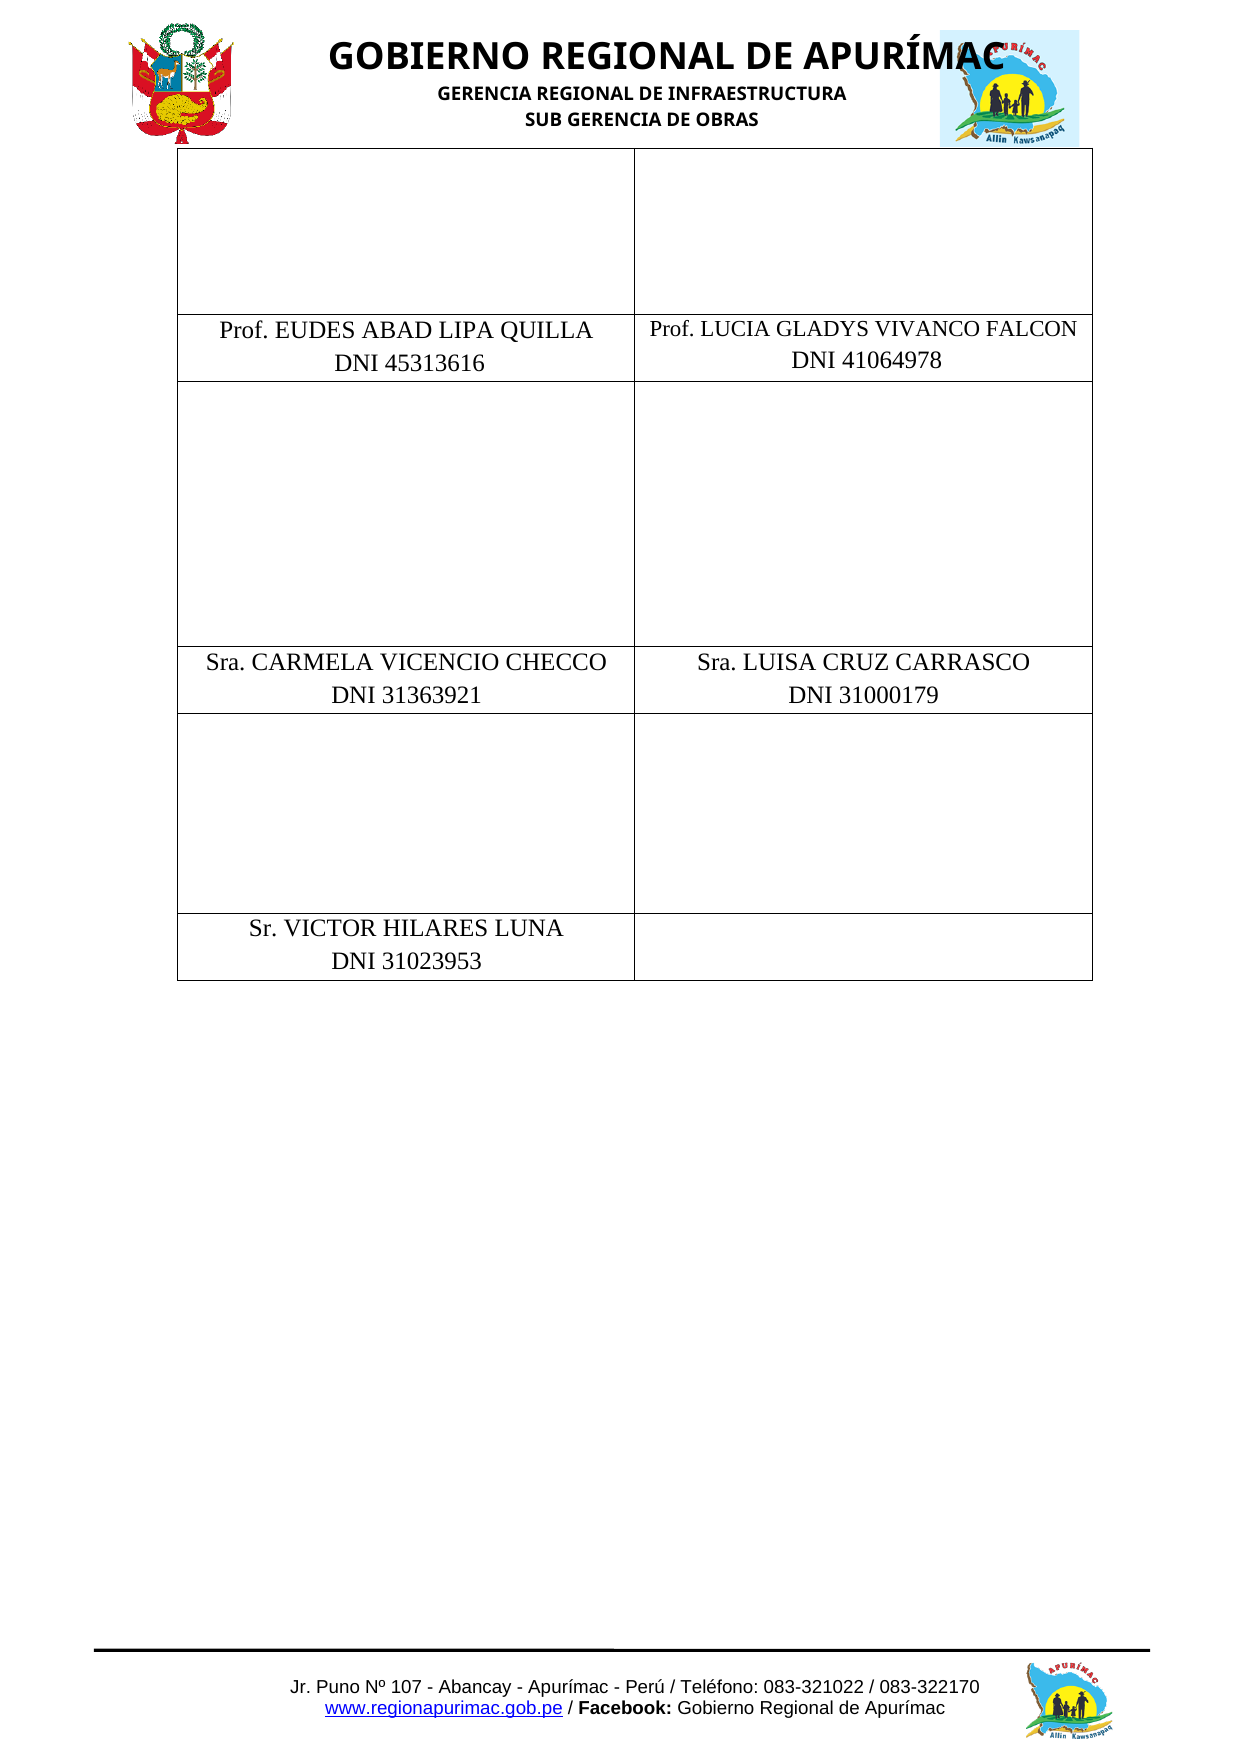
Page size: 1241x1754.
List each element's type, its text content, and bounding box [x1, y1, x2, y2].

table_cell Prof. EUDES ABAD LIPA QUILLA DNI 45313616 [178, 315, 634, 381]
table_cell [635, 914, 1092, 979]
picture [1026, 1662, 1113, 1739]
table_cell Sra. CARMELA VICENCIO CHECCO DNI 31363921 [178, 647, 634, 713]
table_cell [635, 149, 1092, 314]
table_cell [178, 149, 634, 314]
table_cell [178, 382, 634, 646]
table_cell [635, 382, 1092, 646]
table_cell Sr. VICTOR HILARES LUNA DNI 31023953 [178, 914, 634, 979]
table_cell Prof. LUCIA GLADYS VIVANCO FALCON DNI 41064978 [635, 315, 1092, 381]
picture [127, 23, 234, 142]
table_cell [635, 714, 1092, 912]
table_cell Sra. LUISA CRUZ CARRASCO DNI 31000179 [635, 647, 1092, 713]
picture [939, 30, 1080, 147]
table_cell [178, 714, 634, 912]
